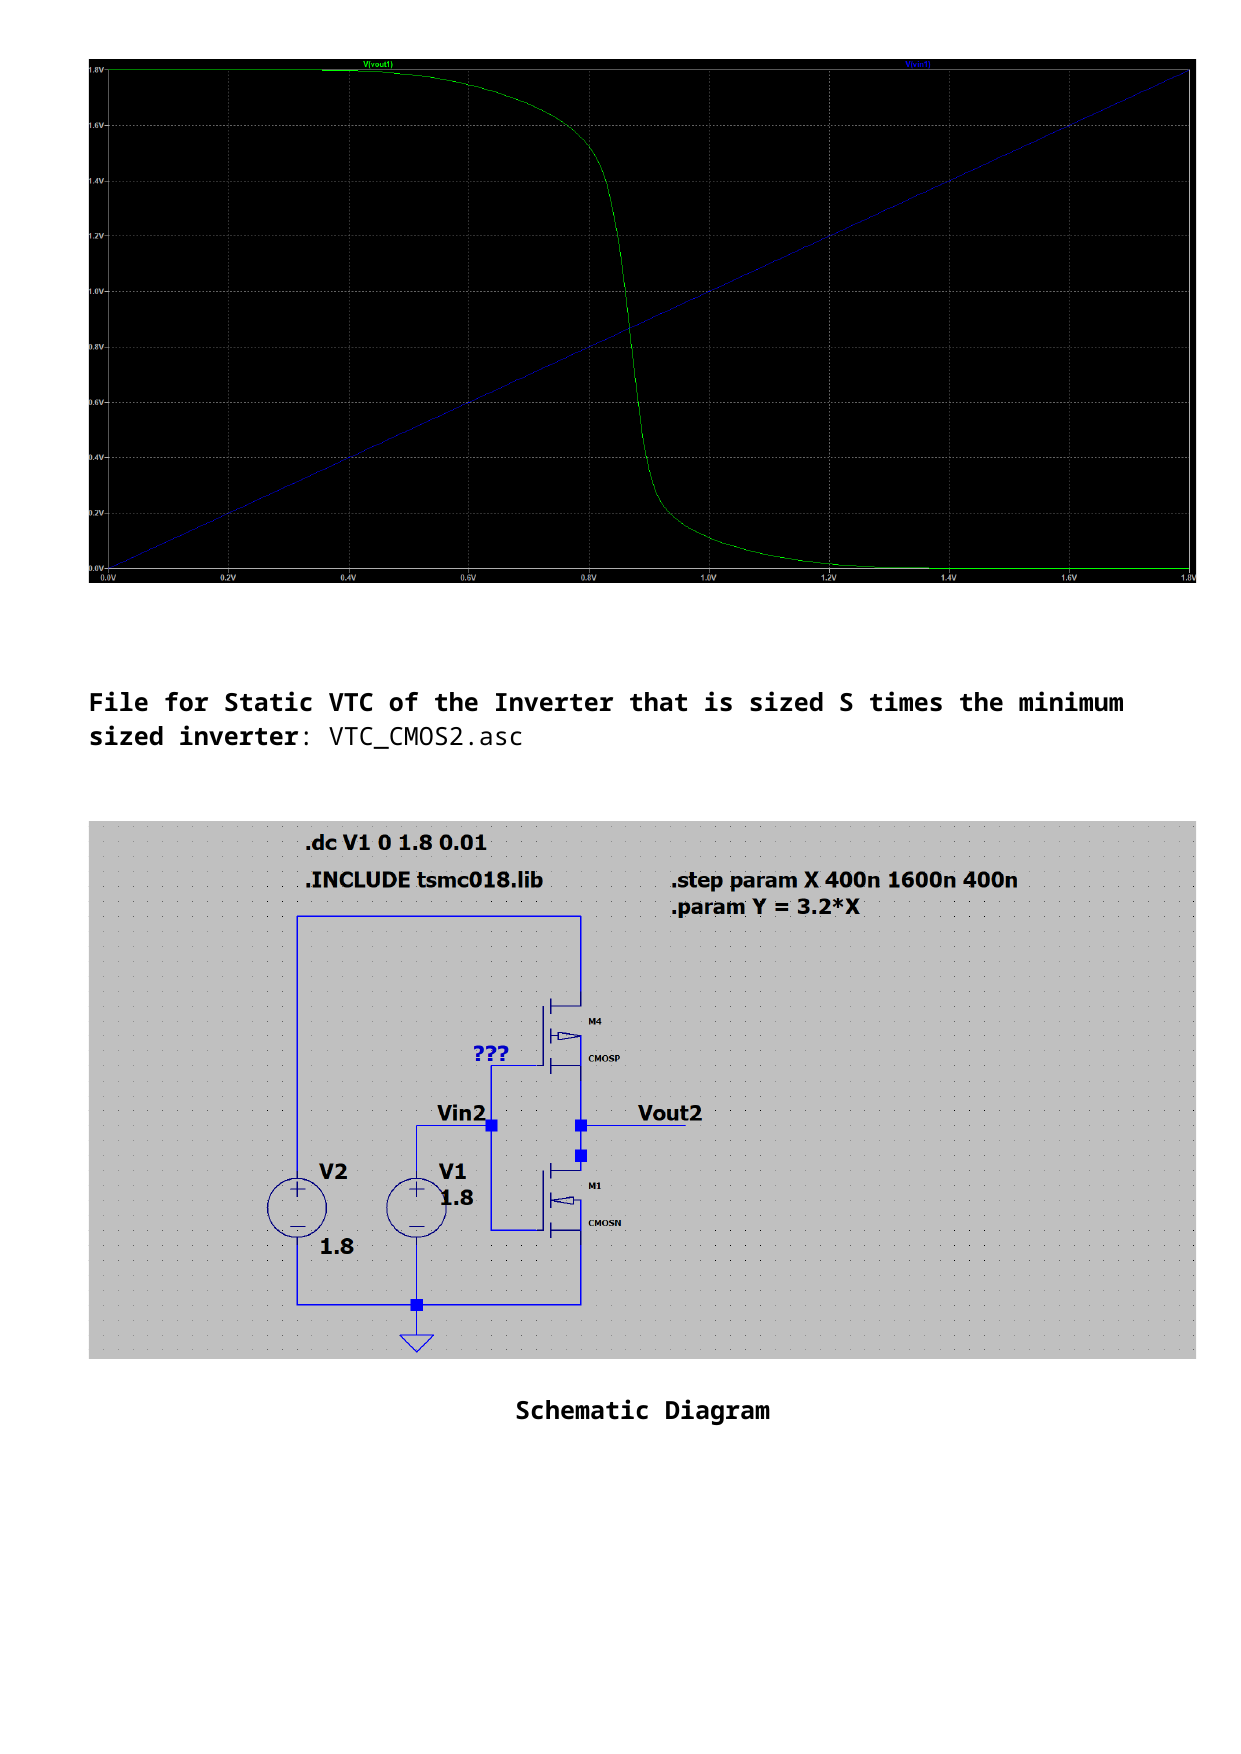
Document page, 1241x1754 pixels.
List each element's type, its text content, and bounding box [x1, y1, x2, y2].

picture [88, 59, 1197, 583]
text File for Static VTC of the Inverter that is sized S times the minimum sized inverter: VTC_CMOS2.asc [89, 685, 1196, 753]
picture [88, 821, 1197, 1359]
text Schematic Diagram [89, 1392, 1196, 1426]
